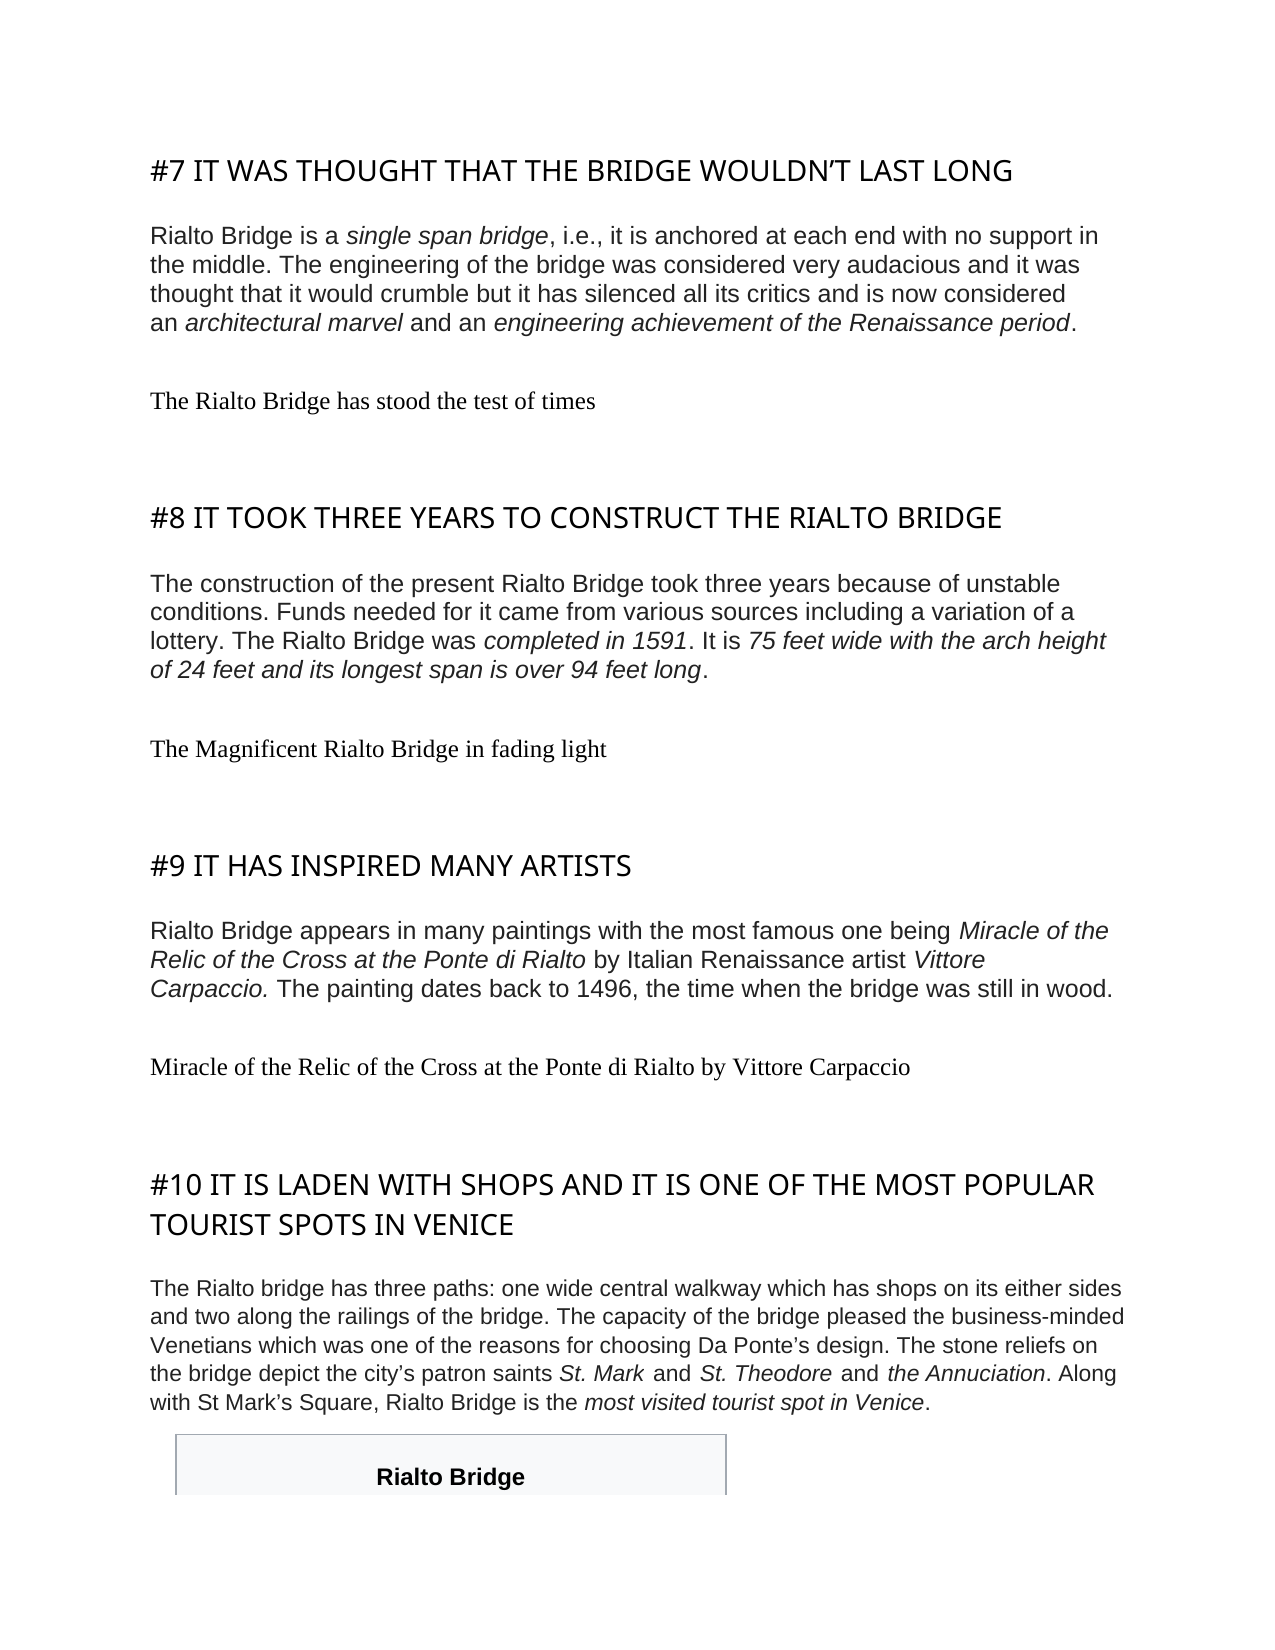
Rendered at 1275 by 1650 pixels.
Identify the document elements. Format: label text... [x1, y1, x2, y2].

text Rialto Bridge is a single span bridge, i.e., it is anchored at each end with no support in the middle. The engineering of the bridge was considered very audacious and it was thought that it would crumble but it has silenced all its critics and is now considered an architectural marvel and an engineering achievement of the Renaissance period. [150, 221, 1125, 336]
text The Rialto Bridge has stood the test of times [150, 386, 1125, 415]
text Miracle of the Relic of the Cross at the Ponte di Rialto by Vittore Carpaccio [150, 1052, 1125, 1081]
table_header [177, 1435, 725, 1495]
text Rialto Bridge appears in many paintings with the most famous one being Miracle of the Relic of the Cross at the Ponte di Rialto by Italian Renaissance artist Vittore Carpaccio. The painting dates back to 1496, the time when the bridge was still in wood. [150, 916, 1125, 1002]
text #10 IT IS LADEN WITH SHOPS AND IT IS ONE OF THE MOST POPULAR TOURIST SPOTS IN VENICE [150, 1163, 1125, 1243]
text The Rialto bridge has three paths: one wide central walkway which has shops on its either sides and two along the railings of the bridge. The capacity of the bridge pleased the business-minded Venetians which was one of the reasons for choosing Da Ponte’s design. The stone reliefs on the bridge depict the city’s patron saints St. Mark and St. Theodore and the Annuciation. Along with St Mark’s Square, Rialto Bridge is the most visited tourist spot in Venice. [150, 1275, 1125, 1415]
text The construction of the present Rialto Bridge took three years because of unstable conditions. Funds needed for it came from various sources including a variation of a lottery. The Rialto Bridge was completed in 1591. It is 75 feet wide with the arch height of 24 feet and its longest span is over 94 feet long. [150, 569, 1125, 684]
text #9 IT HAS INSPIRED MANY ARTISTS [150, 845, 1125, 885]
text #8 IT TOOK THREE YEARS TO CONSTRUCT THE RIALTO BRIDGE [150, 497, 1125, 537]
text #7 IT WAS THOUGHT THAT THE BRIDGE WOULDN’T LAST LONG [150, 150, 1125, 190]
text The Magnificent Rialto Bridge in fading light [150, 734, 1125, 762]
